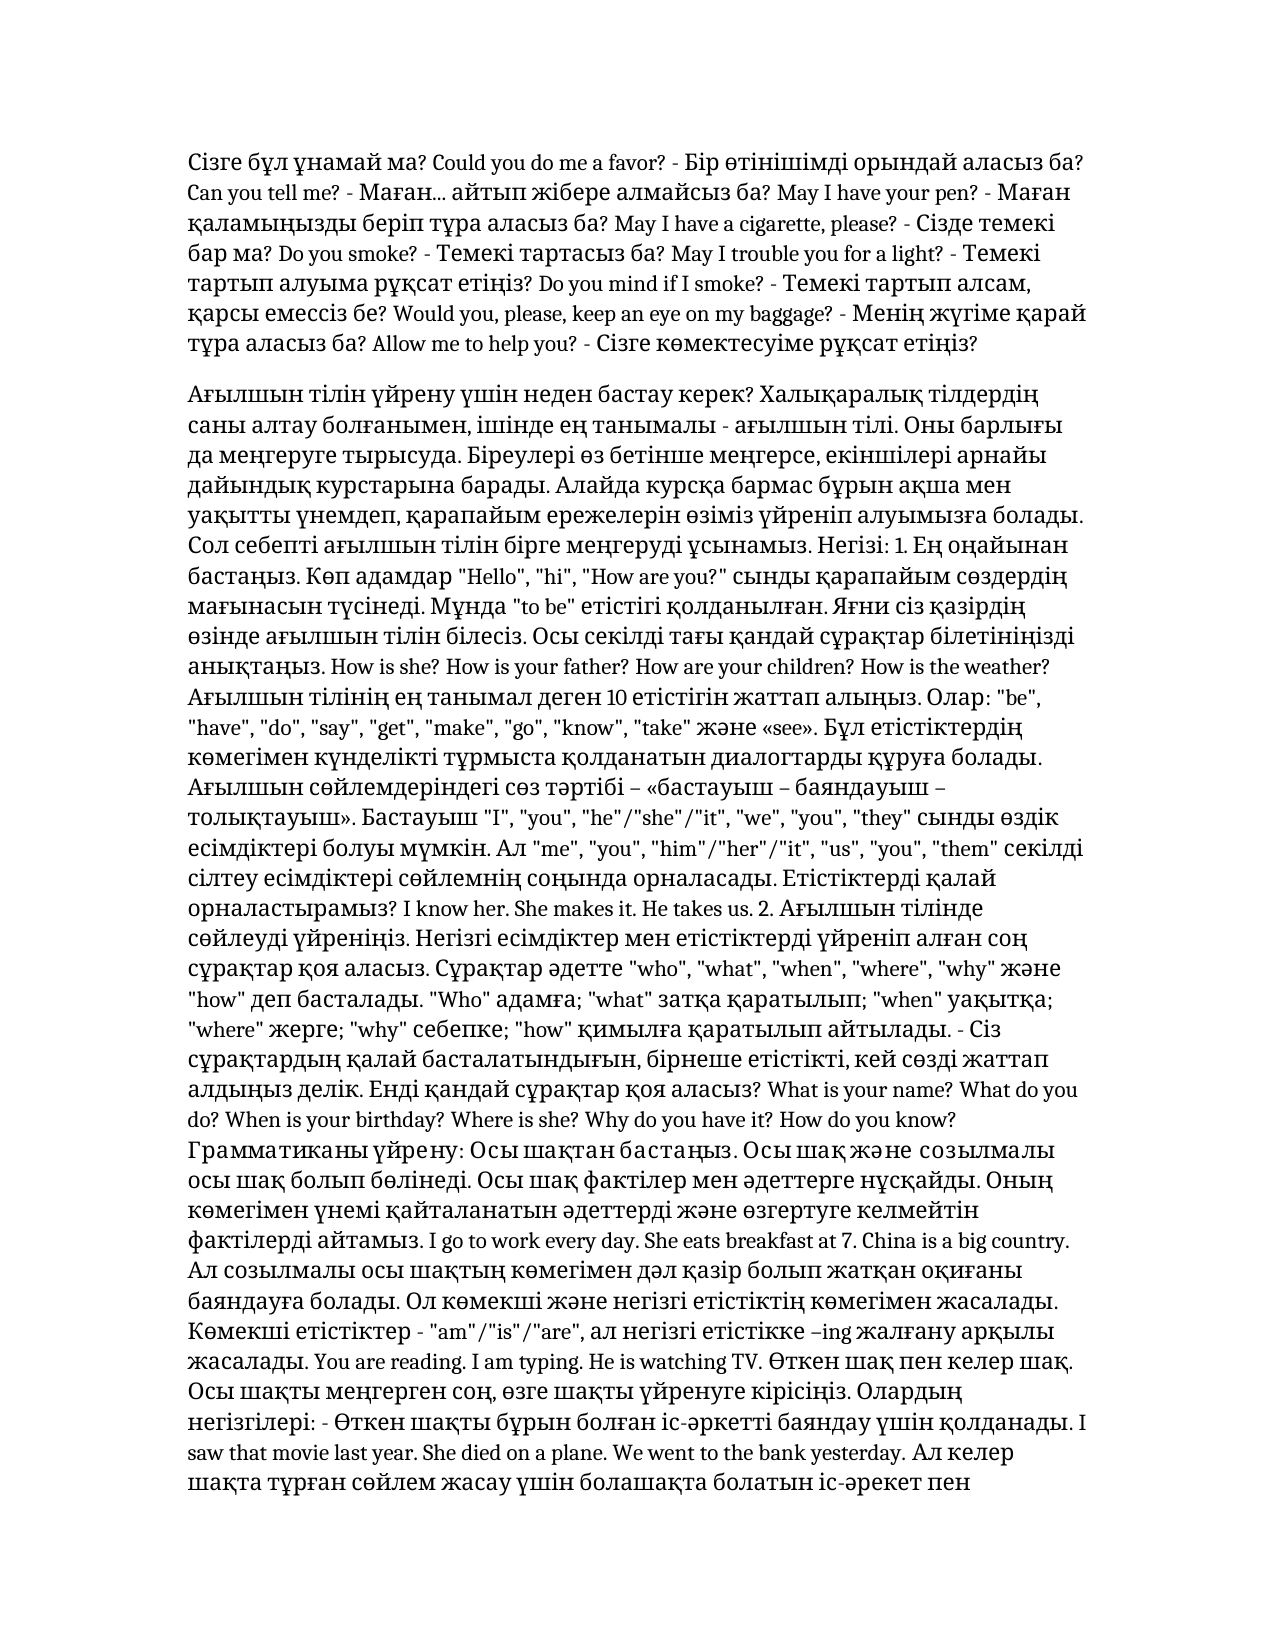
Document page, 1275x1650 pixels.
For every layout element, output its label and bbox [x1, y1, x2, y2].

text [187, 382, 1087, 1496]
text [187, 150, 1087, 358]
